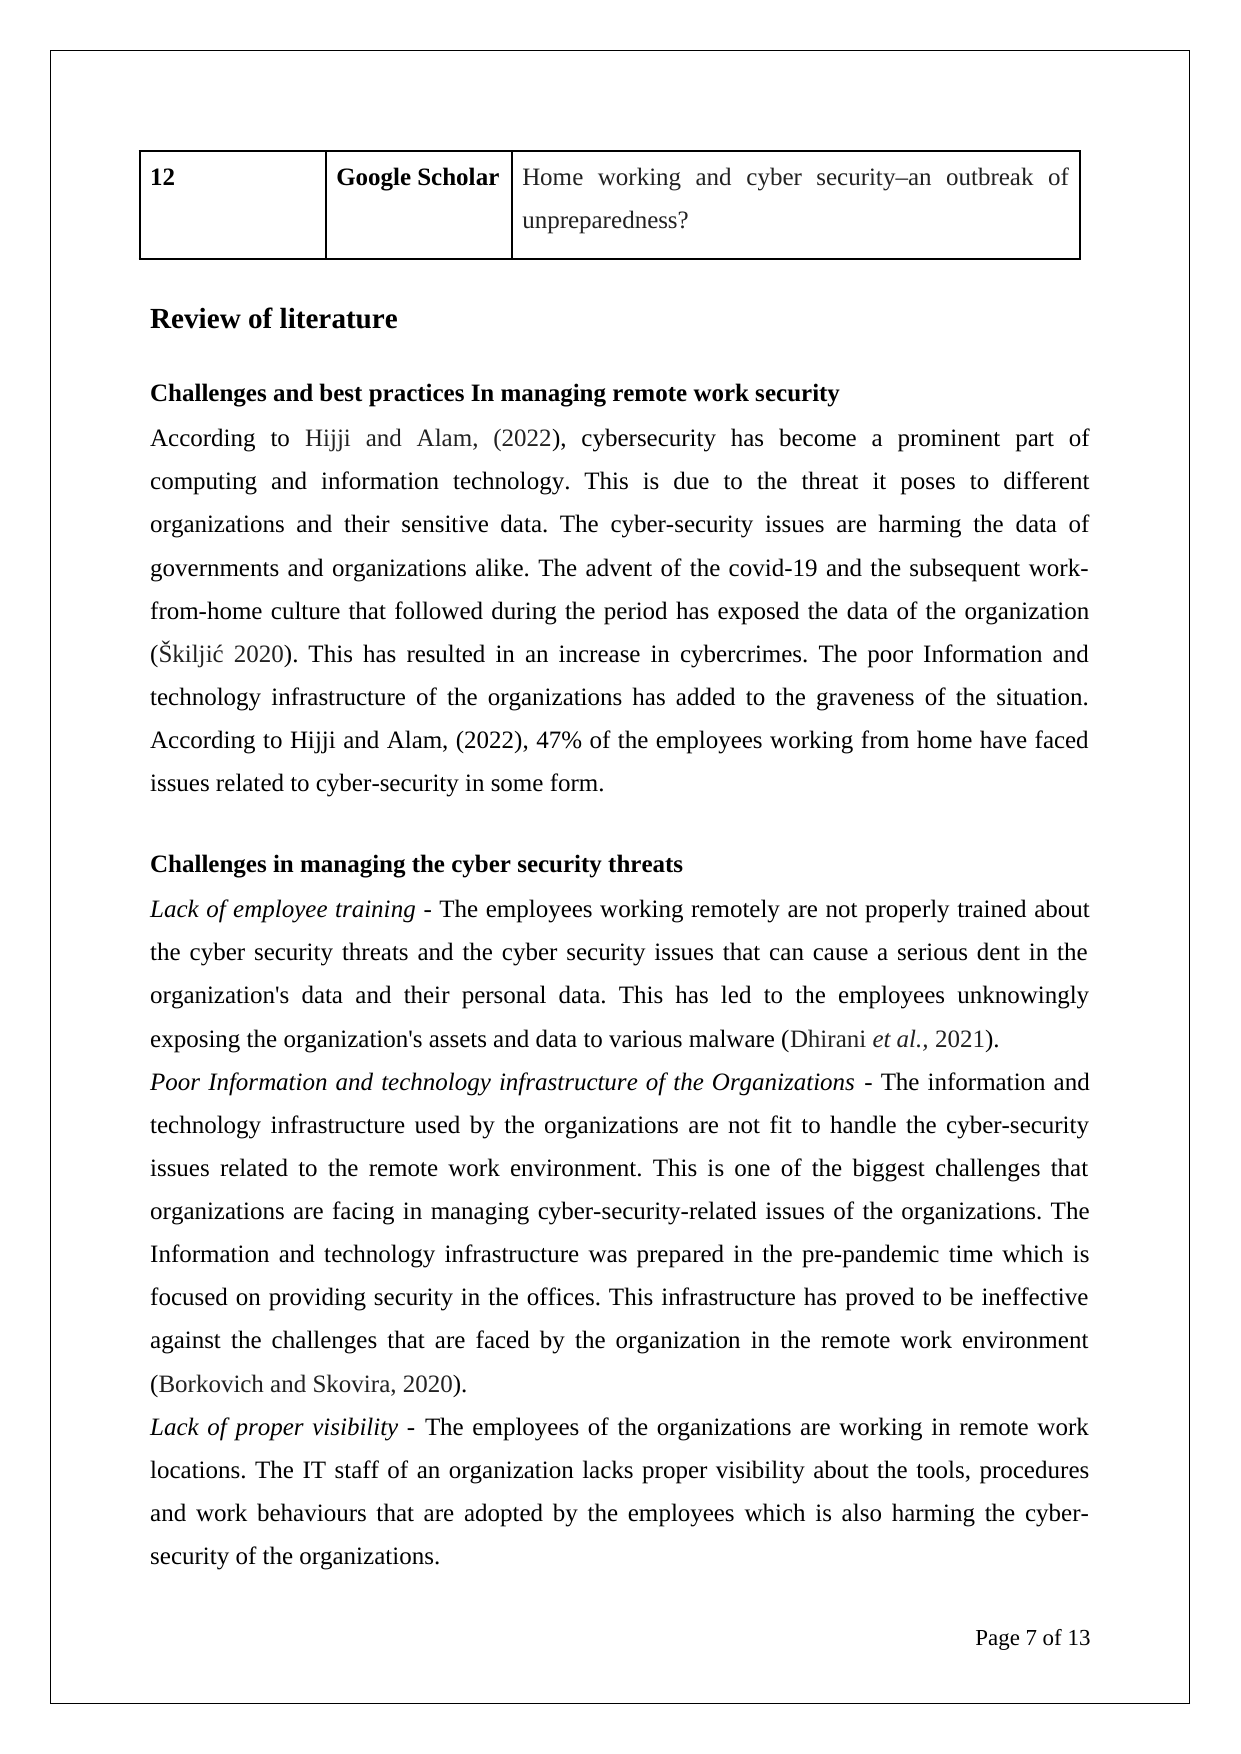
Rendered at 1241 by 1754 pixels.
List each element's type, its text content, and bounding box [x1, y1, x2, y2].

text Lack of proper visibility - The employees of the organizations are working in remote work locations. The IT staff of an organization lacks proper visibility about the tools, procedures and work behaviours that are adopted by the employees which is also harming the cyber-security of the organizations. [150, 1412, 1090, 1570]
text Lack of employee training - The employees working remotely are not properly trained about the cyber security threats and the cyber security issues that can cause a serious dent in the organization's data and their personal data. This has led to the employees unknowingly exposing the organization's assets and data to various malware (Dhirani et al., 2021). [150, 894, 1090, 1052]
table_cell Home working and cyber security–an outbreak of unpreparedness? [513, 152, 1079, 258]
subtitle Challenges and best practices In managing remote work security [150, 378, 1090, 406]
text Poor Information and technology infrastructure of the Organizations - The information and technology infrastructure used by the organizations are not fit to handle the cyber-security issues related to the remote work environment. This is one of the biggest challenges that organizations are facing in managing cyber-security-related issues of the organizations. The Information and technology infrastructure was prepared in the pre-pandemic time which is focused on providing security in the offices. This infrastructure has proved to be ineffective against the challenges that are faced by the organization in the remote work environment (Borkovich and Skovira, 2020). [150, 1067, 1090, 1397]
subtitle Review of literature [150, 302, 1090, 335]
table_cell Google Scholar [327, 152, 511, 258]
table_cell 12 [141, 152, 325, 258]
subtitle Challenges in managing the cyber security threats [150, 849, 1090, 878]
text According to Hijji and Alam, (2022), cybersecurity has become a prominent part of computing and information technology. This is due to the threat it poses to different organizations and their sensitive data. The cyber-security issues are harming the data of governments and organizations alike. The advent of the covid-19 and the subsequent work-from-home culture that followed during the period has exposed the data of the organization (Škiljić 2020). This has resulted in an increase in cybercrimes. The poor Information and technology infrastructure of the organizations has added to the graveness of the situation. According to Hijji and Alam, (2022), 47% of the employees working from home have faced issues related to cyber-security in some form. [150, 423, 1090, 797]
